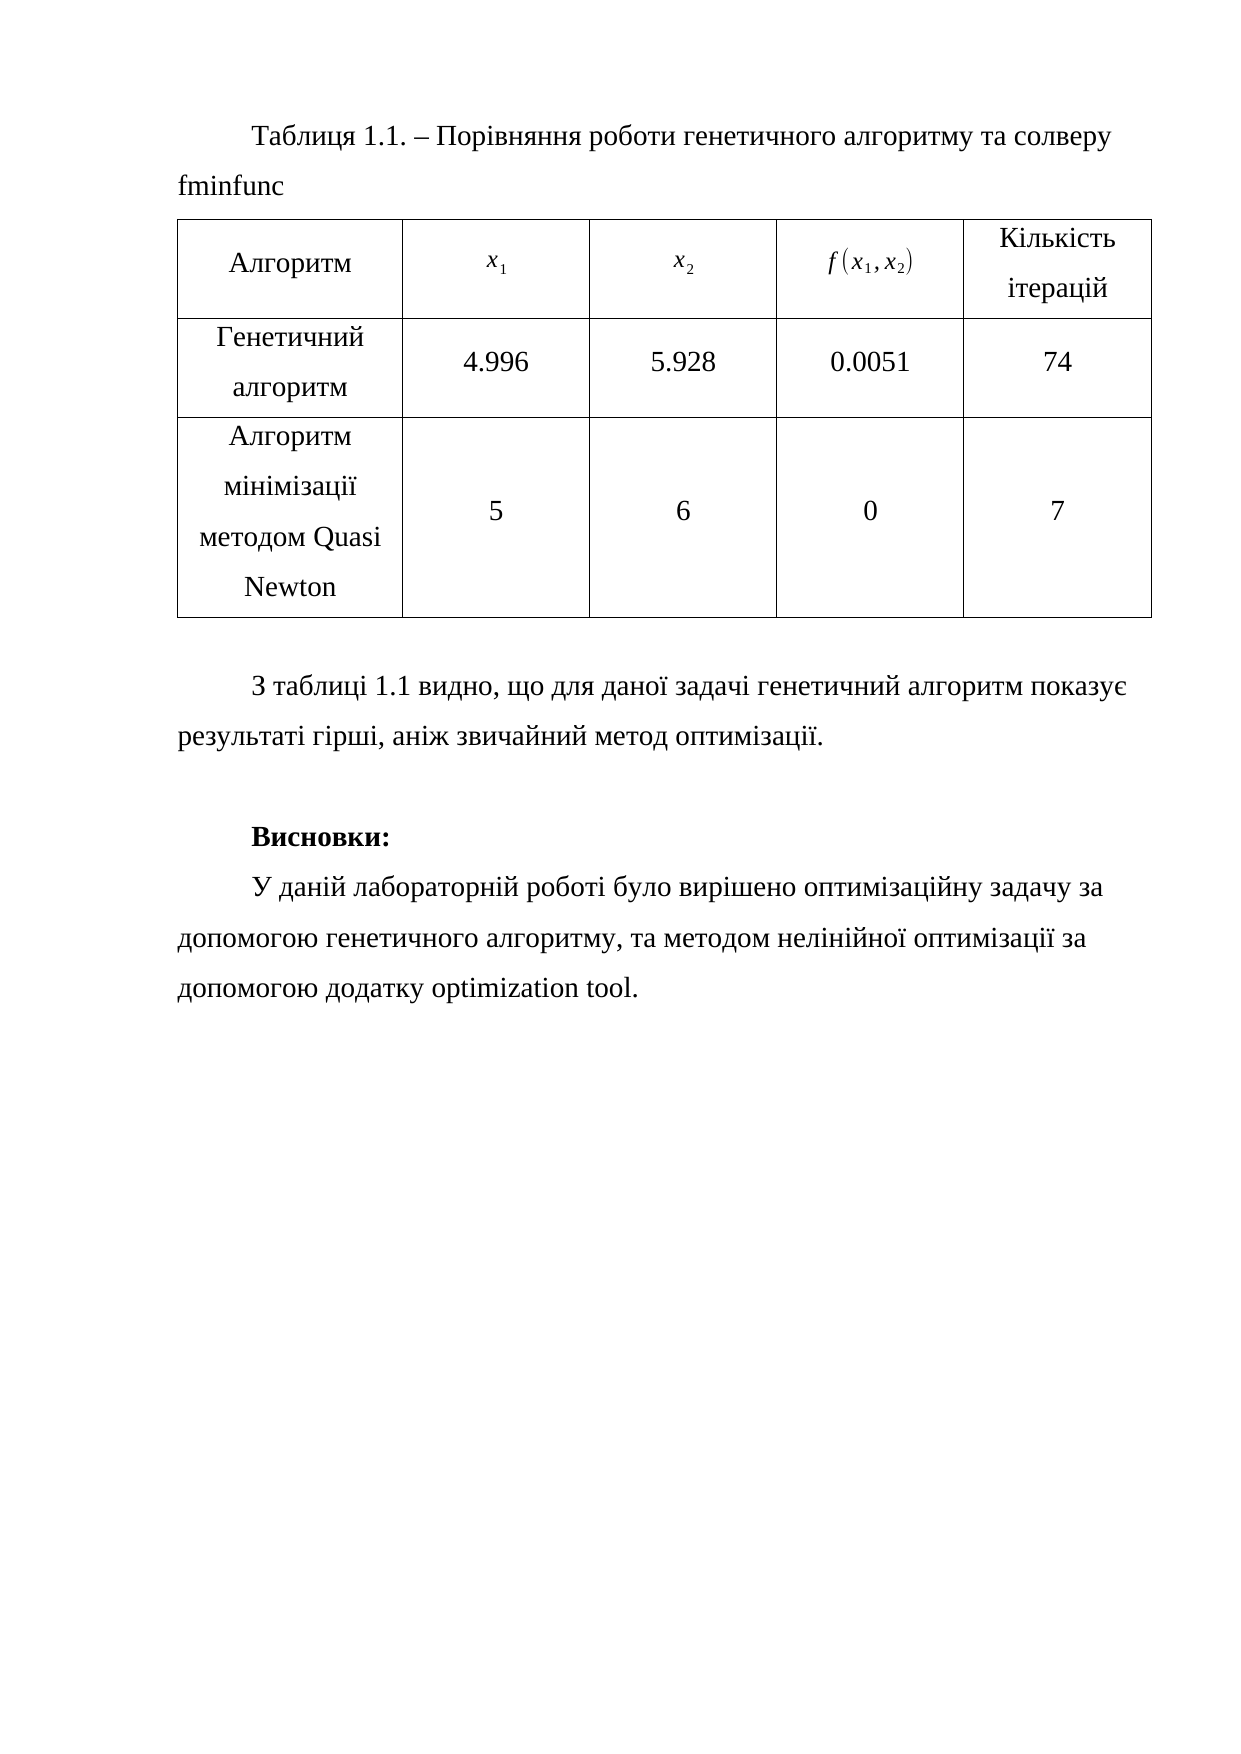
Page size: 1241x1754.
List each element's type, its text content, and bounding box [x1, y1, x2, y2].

text У даній лабораторній роботі було вирішено оптимізаційну задачу за допомогою генетичного алгоритму, та методом нелінійної оптимізації за допомогою додатку optimization tool. [177, 869, 1152, 1004]
table_cell Генетичний алгоритм [178, 319, 402, 417]
table_cell 4.996 [403, 319, 589, 417]
table_header [777, 220, 963, 318]
table_cell 6 [590, 418, 776, 617]
text З таблиці 1.1 видно, що для даної задачі генетичний алгоритм показує результаті гірші, аніж звичайний метод оптимізації. [177, 668, 1152, 752]
table_cell Алгоритм мінімізації методом Quasi Newton [178, 418, 402, 617]
table_header [590, 220, 776, 318]
table_header [403, 220, 589, 318]
table_cell 0.0051 [777, 319, 963, 417]
table_header Алгоритм [178, 220, 402, 318]
text Висновки: [177, 819, 1152, 853]
table_cell 5.928 [590, 319, 776, 417]
text Таблиця 1.1. – Порівняння роботи генетичного алгоритму та солверу fminfunc [177, 118, 1152, 202]
table_cell 5 [403, 418, 589, 617]
table_cell 74 [964, 319, 1151, 417]
table_cell 0 [777, 418, 963, 617]
table_header Кількість ітерацій [964, 220, 1151, 318]
table_cell 7 [964, 418, 1151, 617]
